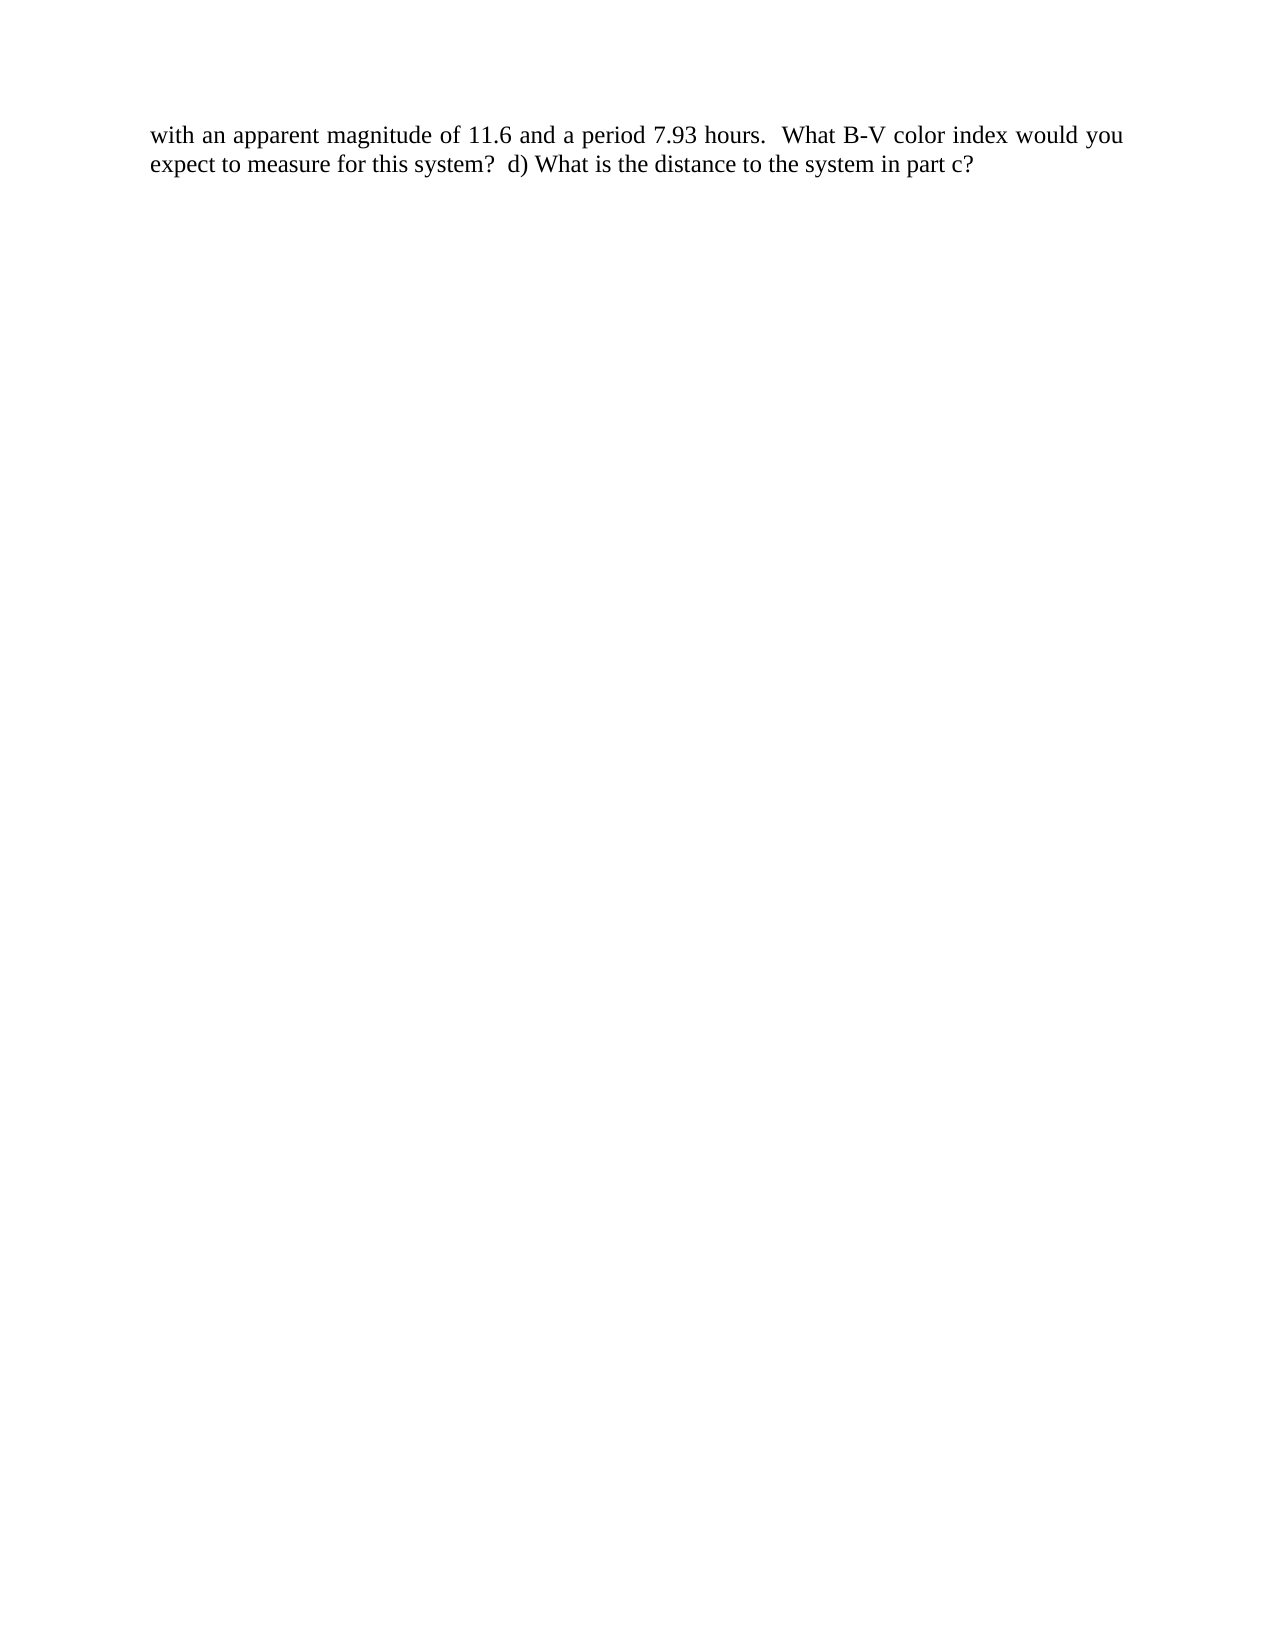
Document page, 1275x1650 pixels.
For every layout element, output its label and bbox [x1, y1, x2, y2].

text [150, 120, 1125, 177]
